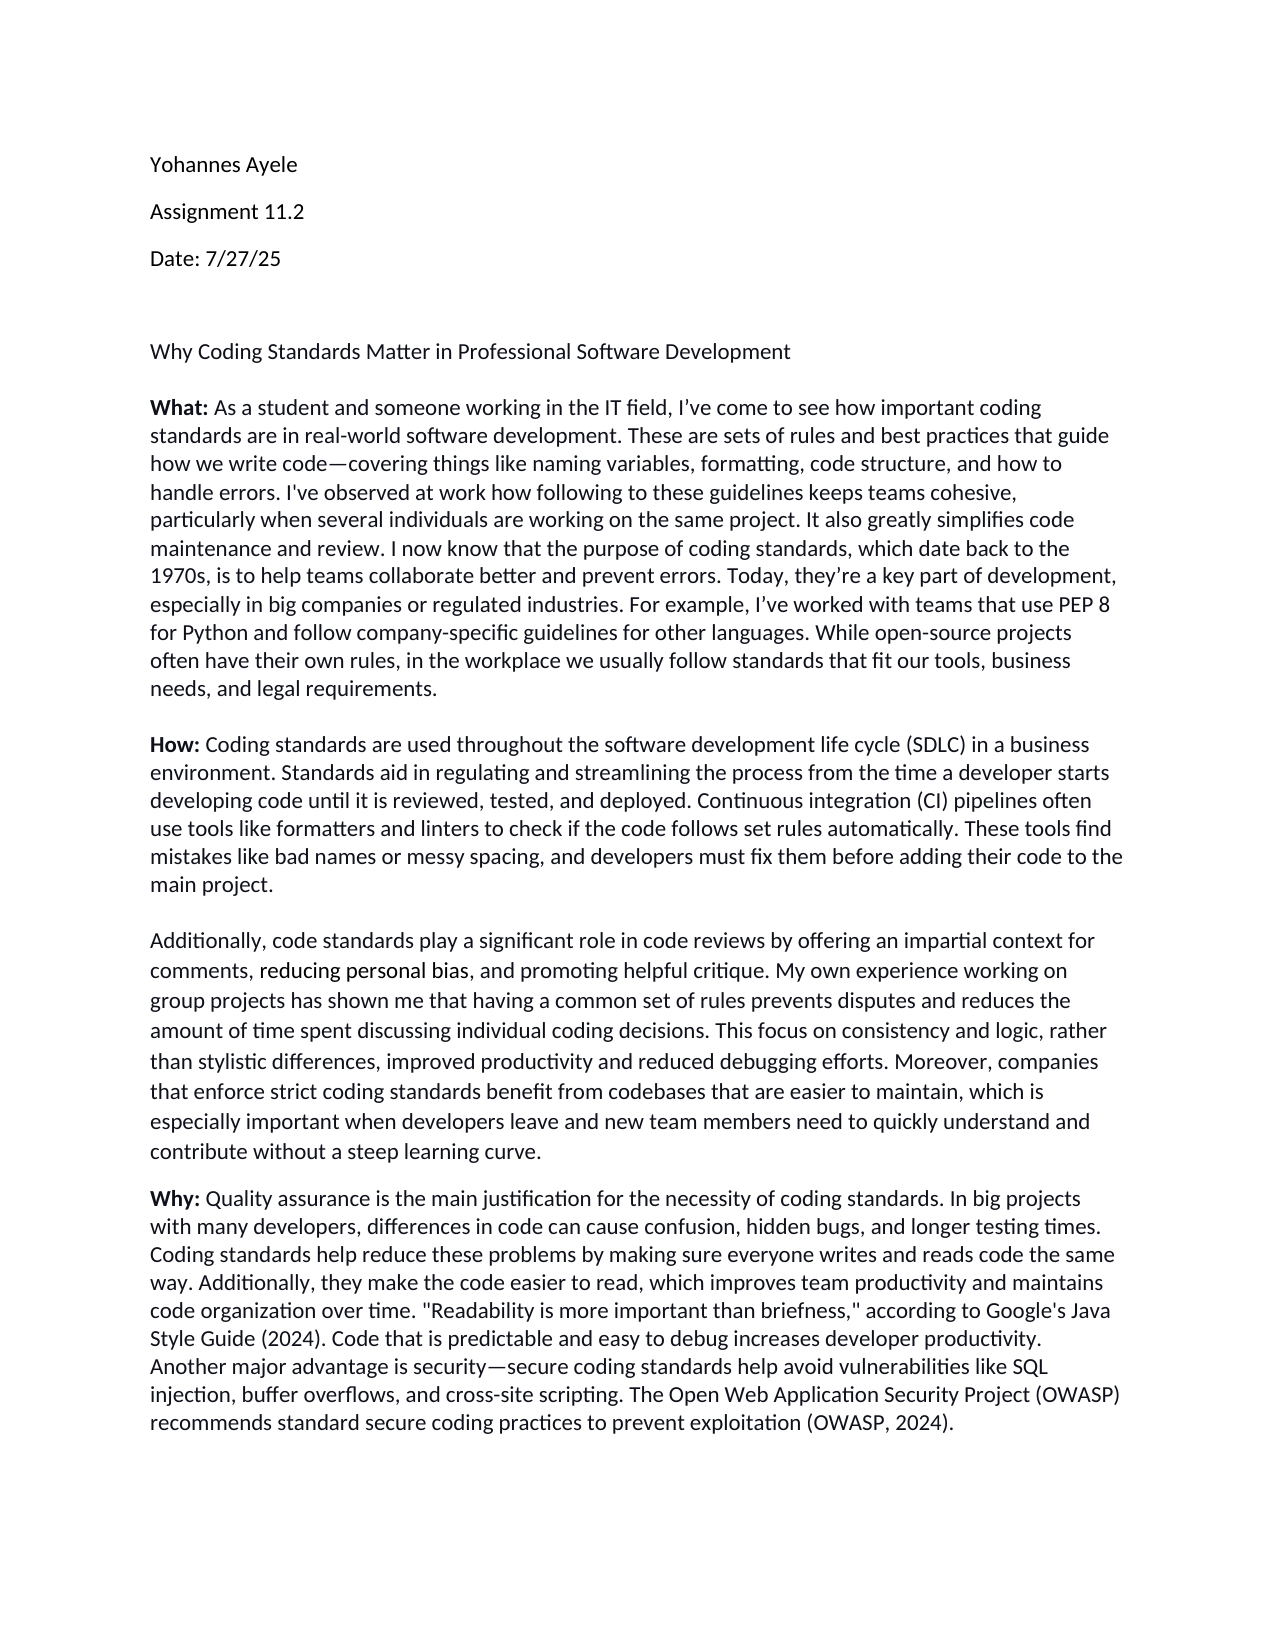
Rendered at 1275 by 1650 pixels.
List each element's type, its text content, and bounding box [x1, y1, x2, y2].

text How: Coding standards are used throughout the software development life cycle (SDLC) in a business environment. Standards aid in regulating and streamlining the process from the time a developer starts developing code until it is reviewed, tested, and deployed. Continuous integration (CI) pipelines often use tools like formatters and linters to check if the code follows set rules automatically. These tools find mistakes like bad names or messy spacing, and developers must fix them before adding their code to the main project. [150, 730, 1125, 898]
text Yohannes Ayele [150, 150, 1125, 178]
text Why Coding Standards Matter in Professional Software Development [150, 337, 1125, 366]
text Why: Quality assurance is the main justification for the necessity of coding standards. In big projects with many developers, differences in code can cause confusion, hidden bugs, and longer testing times. Coding standards help reduce these problems by making sure everyone writes and reads code the same way. Additionally, they make the code easier to read, which improves team productivity and maintains code organization over time. "Readability is more important than briefness," according to Google's Java Style Guide (2024). Code that is predictable and easy to debug increases developer productivity. Another major advantage is security—secure coding standards help avoid vulnerabilities like SQL injection, buffer overflows, and cross-site scripting. The Open Web Application Security Project (OWASP) recommends standard secure coding practices to prevent exploitation (OWASP, 2024). [150, 1184, 1125, 1436]
text Assignment 11.2 [150, 197, 1125, 225]
text What: As a student and someone working in the IT field, I’ve come to see how important coding standards are in real-world software development. These are sets of rules and best practices that guide how we write code—covering things like naming variables, formatting, code structure, and how to handle errors. I've observed at work how following to these guidelines keeps teams cohesive, particularly when several individuals are working on the same project. It also greatly simplifies code maintenance and review. I now know that the purpose of coding standards, which date back to the 1970s, is to help teams collaborate better and prevent errors. Today, they’re a key part of development, especially in big companies or regulated industries. For example, I’ve worked with teams that use PEP 8 for Python and follow company-specific guidelines for other languages. While open-source projects often have their own rules, in the workplace we usually follow standards that fit our tools, business needs, and legal requirements. [150, 393, 1125, 702]
text Additionally, code standards play a significant role in code reviews by offering an impartial context for comments, reducing personal bias, and promoting helpful critique. My own experience working on group projects has shown me that having a common set of rules prevents disputes and reduces the amount of time spent discussing individual coding decisions. This focus on consistency and logic, rather than stylistic differences, improved productivity and reduced debugging efforts. Moreover, companies that enforce strict coding standards benefit from codebases that are easier to maintain, which is especially important when developers leave and new team members need to quickly understand and contribute without a steep learning curve. [150, 926, 1125, 1165]
text Date: 7/27/25 [150, 244, 1125, 272]
